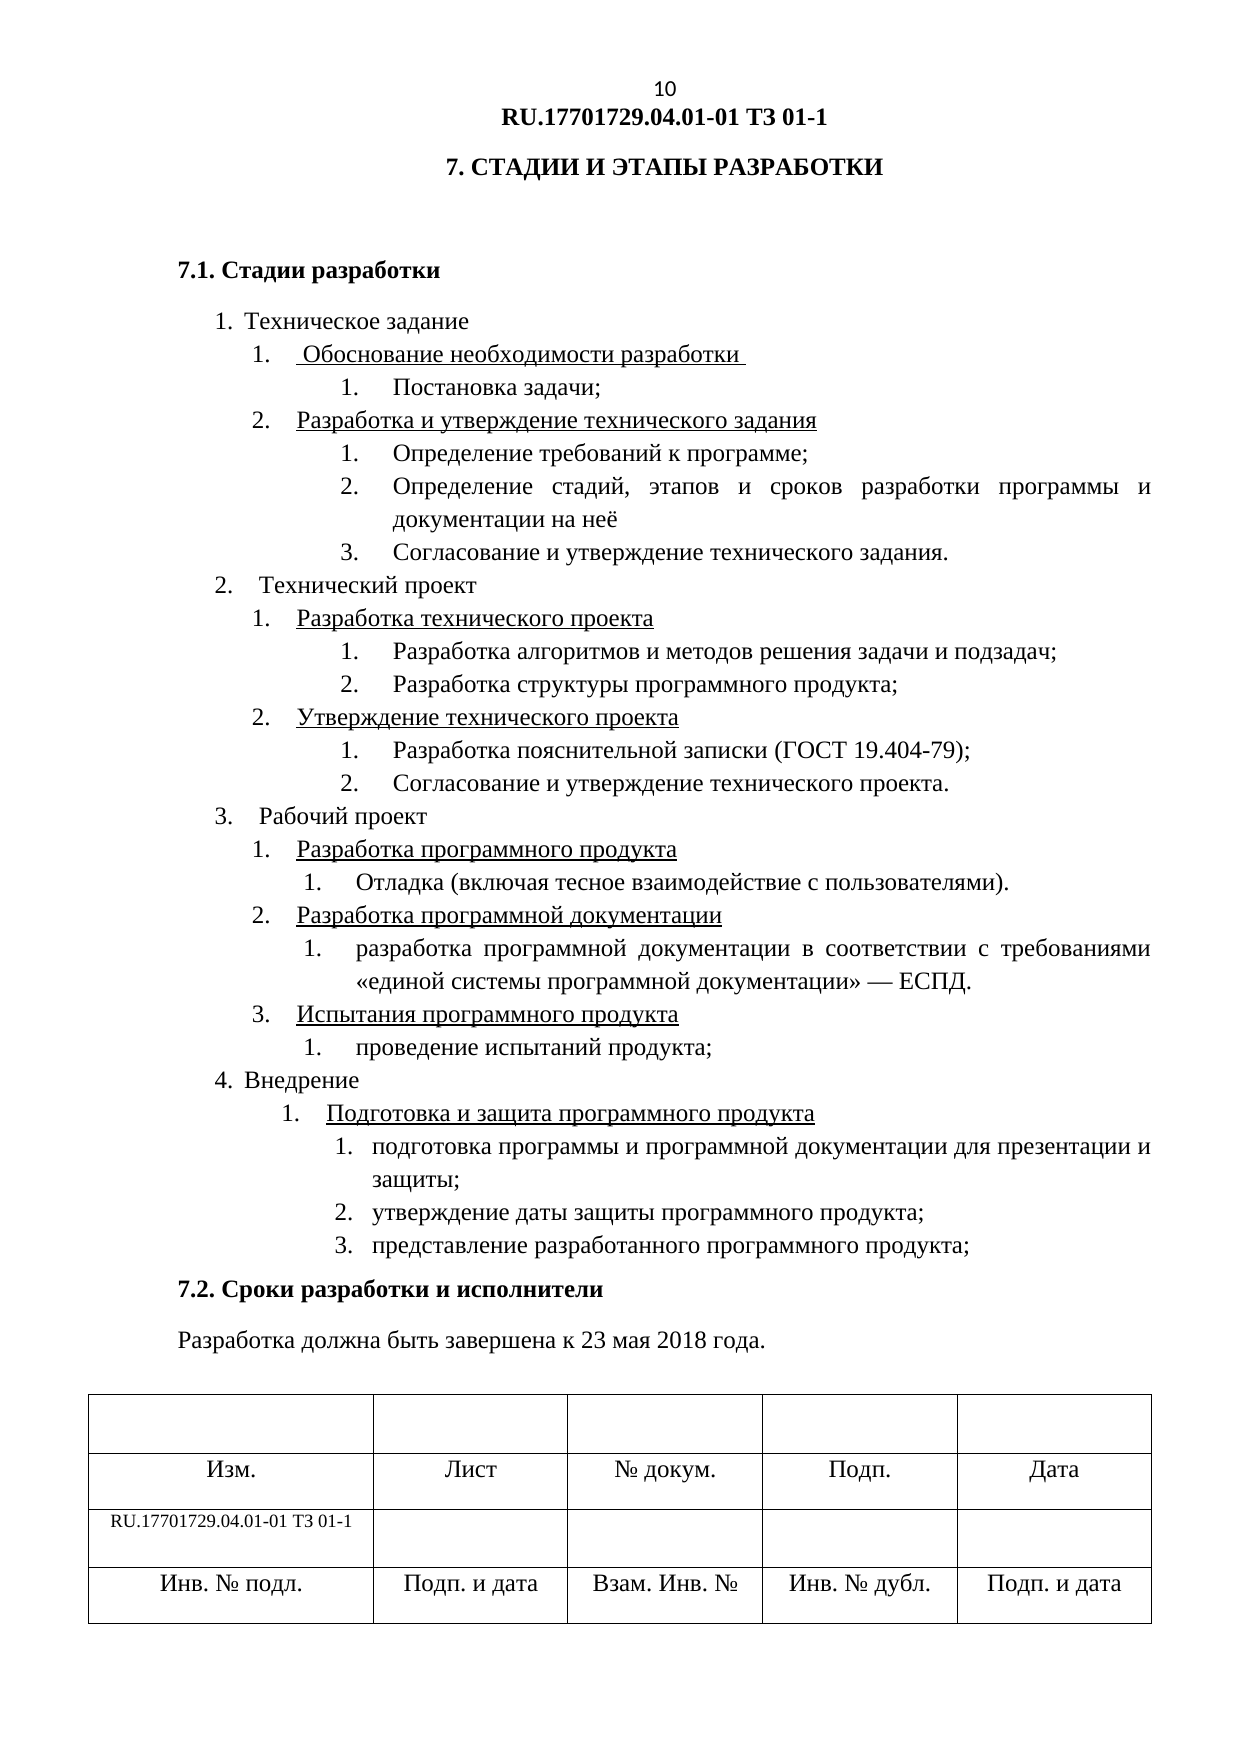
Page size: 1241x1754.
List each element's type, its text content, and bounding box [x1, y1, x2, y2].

text 7.2. Сроки разработки и исполнители [177, 1274, 1152, 1303]
list Согласование и утверждение технического задания. [340, 537, 1152, 566]
list Техническое задание [214, 306, 1152, 334]
text 7.1. Стадии разработки [177, 255, 1152, 283]
text Разработка должна быть завершена к 23 мая 2018 года. [177, 1325, 1152, 1354]
list Разработка технического проекта [252, 603, 1152, 632]
list утверждение даты защиты программного продукта; [334, 1197, 1152, 1226]
list представление разработанного программного продукта; [334, 1230, 1152, 1259]
list Разработка пояснительной записки (ГОСТ 19.404-79); [340, 735, 1152, 764]
list Согласование и утверждение технического проекта. [340, 768, 1152, 797]
list Технический проект [214, 570, 1152, 599]
list Утверждение технического проекта [252, 702, 1152, 731]
text 7. СТАДИИ И ЭТАПЫ РАЗРАБОТКИ [177, 152, 1152, 181]
list Подготовка и защита программного продукта [281, 1098, 1152, 1127]
list Разработка и утверждение технического задания [252, 405, 1152, 434]
list Разработка программной документации [252, 900, 1152, 929]
list подготовка программы и программной документации для презентации и защиты; [334, 1131, 1152, 1193]
list Рабочий проект [214, 801, 1152, 830]
list Разработка структуры программного продукта; [340, 669, 1152, 698]
list Определение стадий, этапов и сроков разработки программы и документации на неё [340, 471, 1152, 533]
list Внедрение [214, 1065, 1152, 1094]
list Постановка задачи; [340, 372, 1152, 401]
list Обоснование необходимости разработки [252, 339, 1152, 368]
list Испытания программного продукта [252, 999, 1152, 1028]
list проведение испытаний продукта; [303, 1032, 1152, 1061]
list Разработка программного продукта [252, 834, 1152, 863]
list разработка программной документации в соответствии с требованиями «единой системы программной документации» — ЕСПД. [303, 933, 1152, 995]
list Отладка (включая тесное взаимодействие с пользователями). [303, 867, 1152, 896]
list Определение требований к программе; [340, 438, 1152, 467]
list Разработка алгоритмов и методов решения задачи и подзадач; [340, 636, 1152, 665]
